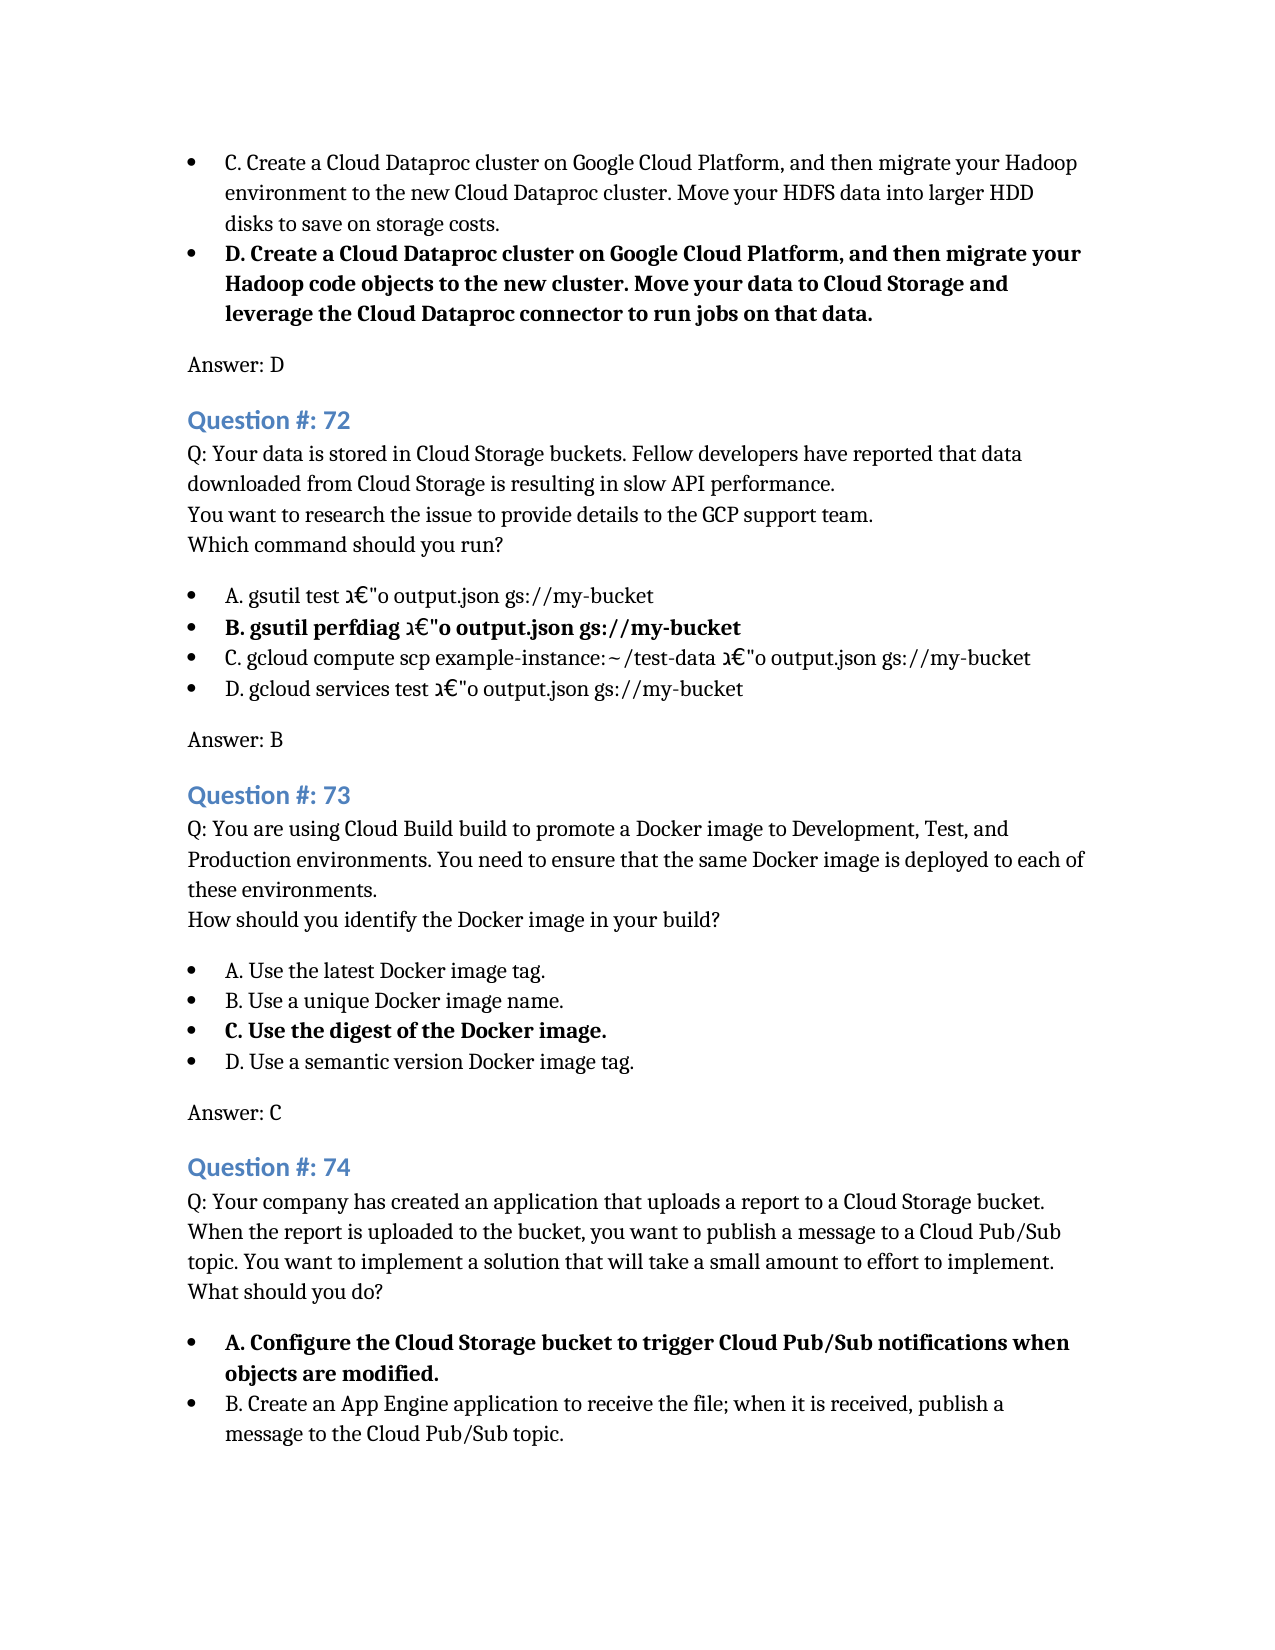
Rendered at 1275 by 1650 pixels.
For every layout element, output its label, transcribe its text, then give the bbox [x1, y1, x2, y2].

list C. Use the digest of the Docker image. [187, 1018, 1087, 1045]
list A. gsutil test ג€"o output.json gs://my-bucket [187, 583, 1087, 610]
text Answer: B [187, 727, 1087, 754]
text Q: Your data is stored in Cloud Storage buckets. Fellow developers have reported that data downloaded from Cloud Storage is resulting in slow API performance. You want to research the issue to provide details to the GCP support team. Which command should you run? [187, 441, 1087, 558]
list C. Create a Cloud Dataproc cluster on Google Cloud Platform, and then migrate your Hadoop environment to the new Cloud Dataproc cluster. Move your HDFS data into larger HDD disks to save on storage costs. [187, 150, 1087, 237]
list D. Create a Cloud Dataproc cluster on Google Cloud Platform, and then migrate your Hadoop code objects to the new cluster. Move your data to Cloud Storage and leverage the Cloud Dataproc connector to run jobs on that data. [187, 241, 1087, 327]
list C. gcloud compute scp example-instance:~/test-data ג€"o output.json gs://my-bucket [187, 644, 1087, 672]
subtitle Question #: 74 [187, 1151, 1087, 1184]
subtitle Question #: 72 [187, 403, 1087, 436]
text Answer: D [187, 352, 1087, 378]
list D. Use a semantic version Docker image tag. [187, 1048, 1087, 1075]
list B. Use a unique Docker image name. [187, 988, 1087, 1014]
text Answer: C [187, 1099, 1087, 1126]
list A. Configure the Cloud Storage bucket to trigger Cloud Pub/Sub notifications when objects are modified. [187, 1330, 1087, 1387]
list B. gsutil perfdiag ג€"o output.json gs://my-bucket [187, 614, 1087, 641]
list A. Use the latest Docker image tag. [187, 958, 1087, 984]
list D. gcloud services test ג€"o output.json gs://my-bucket [187, 676, 1087, 702]
text Q: Your company has created an application that uploads a report to a Cloud Storage bucket. When the report is uploaded to the bucket, you want to publish a message to a Cloud Pub/Sub topic. You want to implement a solution that will take a small amount to effort to implement. What should you do? [187, 1188, 1087, 1306]
subtitle Question #: 73 [187, 778, 1087, 811]
list B. Create an App Engine application to receive the file; when it is received, publish a message to the Cloud Pub/Sub topic. [187, 1391, 1087, 1447]
text Q: You are using Cloud Build build to promote a Docker image to Development, Test, and Production environments. You need to ensure that the same Docker image is deployed to each of these environments. How should you identify the Docker image in your build? [187, 816, 1087, 933]
